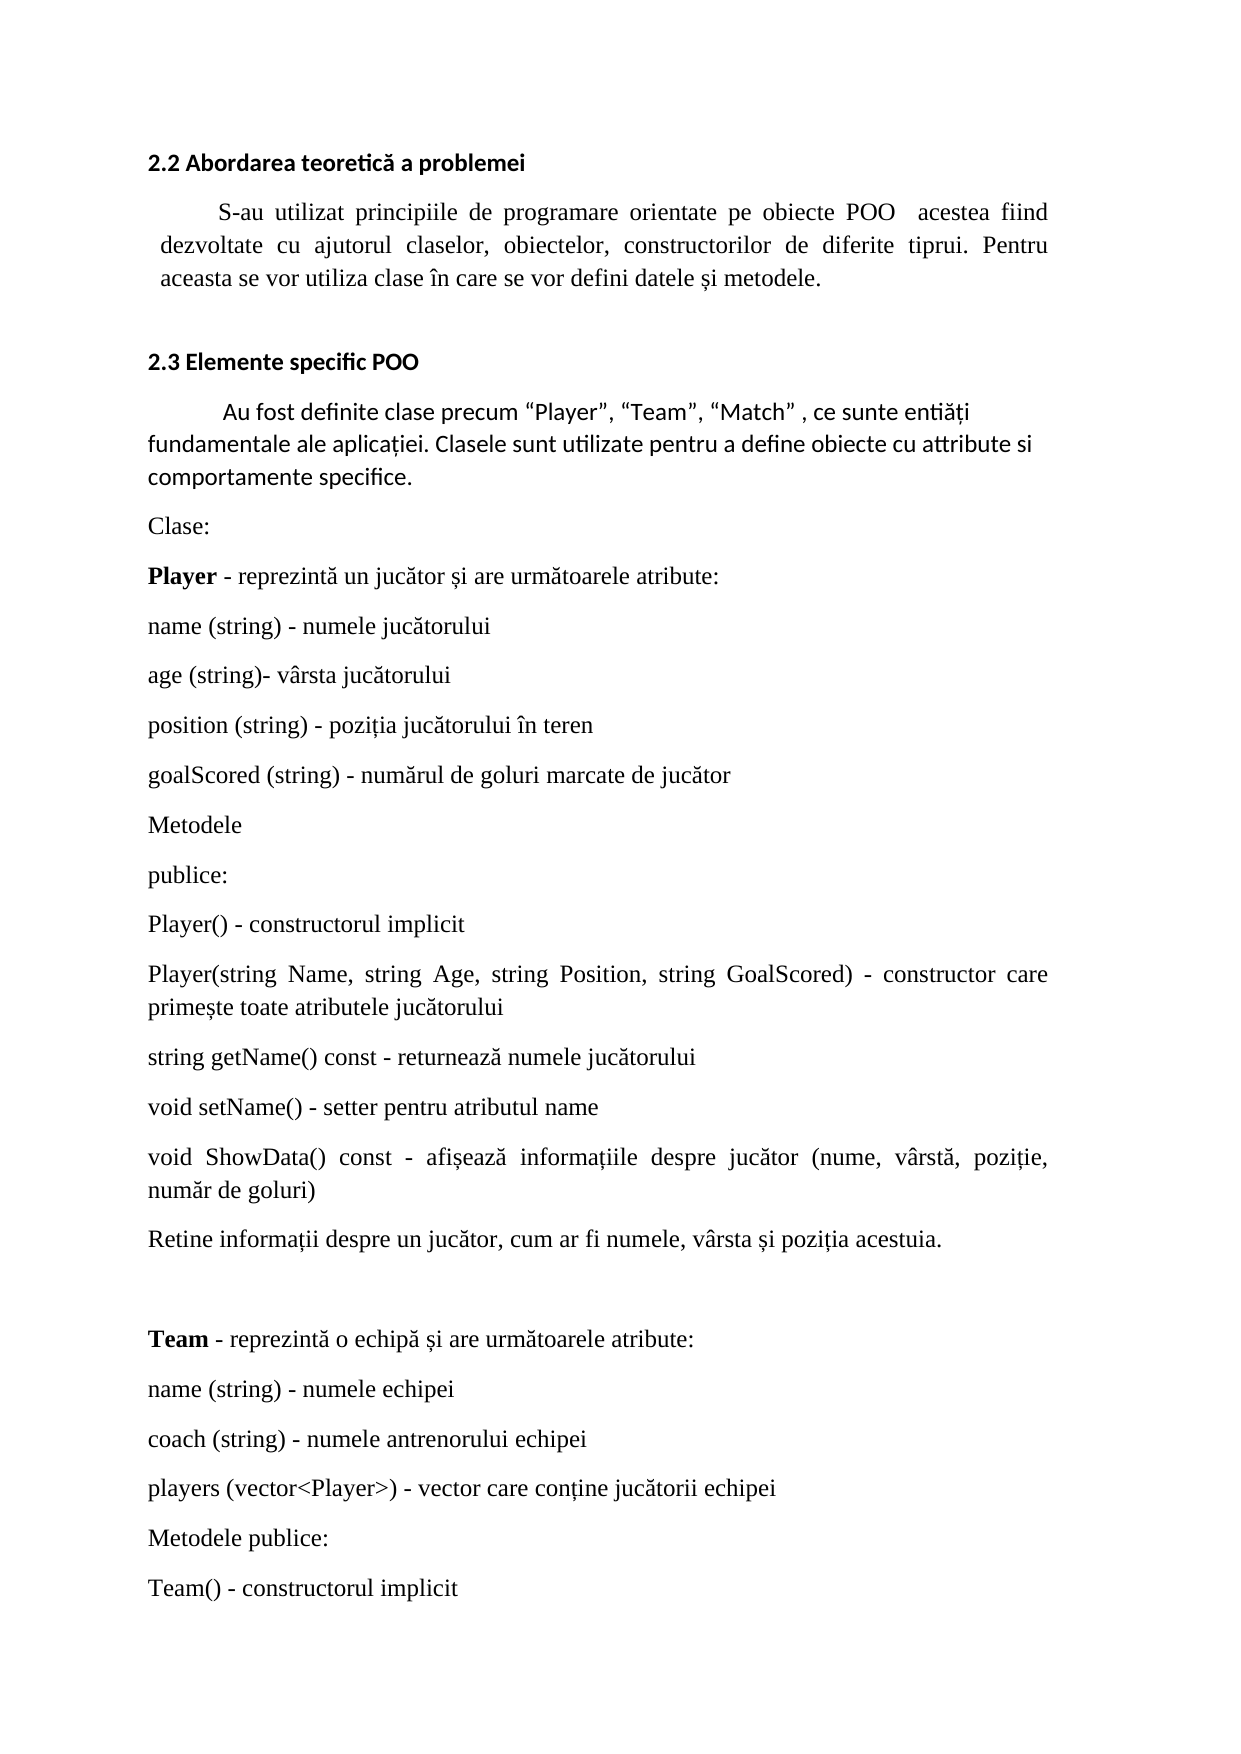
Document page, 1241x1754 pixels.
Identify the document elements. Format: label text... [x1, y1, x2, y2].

text position (string) - poziția jucătorului în teren [148, 710, 1049, 739]
text void setName() - setter pentru atributul name [148, 1092, 1049, 1121]
text S-au utilizat principiile de programare orientate pe obiecte POO acestea fiind dezvoltate cu ajutorul claselor, obiectelor, constructorilor de diferite tiprui. Pentru aceasta se vor utiliza clase în care se vor defini datele și metodele. [160, 197, 1049, 292]
text Clase: [148, 511, 1049, 540]
text Au fost definite clase precum “Player”, “Team”, “Match” , ce sunte entiăți fundamentale ale aplicației. Clasele sunt utilizate pentru a define obiecte cu attribute si comportamente specifice. [148, 396, 1093, 492]
text Metodele publice: [148, 1523, 1049, 1552]
text Team() - constructorul implicit [148, 1573, 1049, 1602]
text Player(string Name, string Age, string Position, string GoalScored) - constructor care primește toate atributele jucătorului [148, 959, 1049, 1021]
text Team - reprezintă o echipă și are următoarele atribute: [148, 1324, 1049, 1353]
text Metodele [148, 810, 1049, 839]
text coach (string) - numele antrenorului echipei [148, 1424, 1049, 1452]
text 2.3 Elemente specific POO [148, 346, 1093, 377]
text string getName() const - returnează numele jucătorului [148, 1042, 1049, 1071]
text Retine informații despre un jucător, cum ar fi numele, vârsta și poziția acestuia. [148, 1224, 1049, 1253]
text Player() - constructorul implicit [148, 909, 1049, 938]
text Player - reprezintă un jucător și are următoarele atribute: [148, 561, 1049, 590]
text 2.2 Abordarea teoretică a problemei [148, 148, 1093, 178]
text goalScored (string) - numărul de goluri marcate de jucător [148, 760, 1049, 789]
text players (vector<Player>) - vector care conține jucătorii echipei [148, 1473, 1049, 1502]
text name (string) - numele echipei [148, 1374, 1049, 1403]
text void ShowData() const - afișează informațiile despre jucător (nume, vârstă, poziție, număr de goluri) [148, 1142, 1049, 1203]
text age (string)- vârsta jucătorului [148, 661, 1049, 689]
text name (string) - numele jucătorului [148, 611, 1049, 639]
text publice: [148, 860, 1049, 888]
